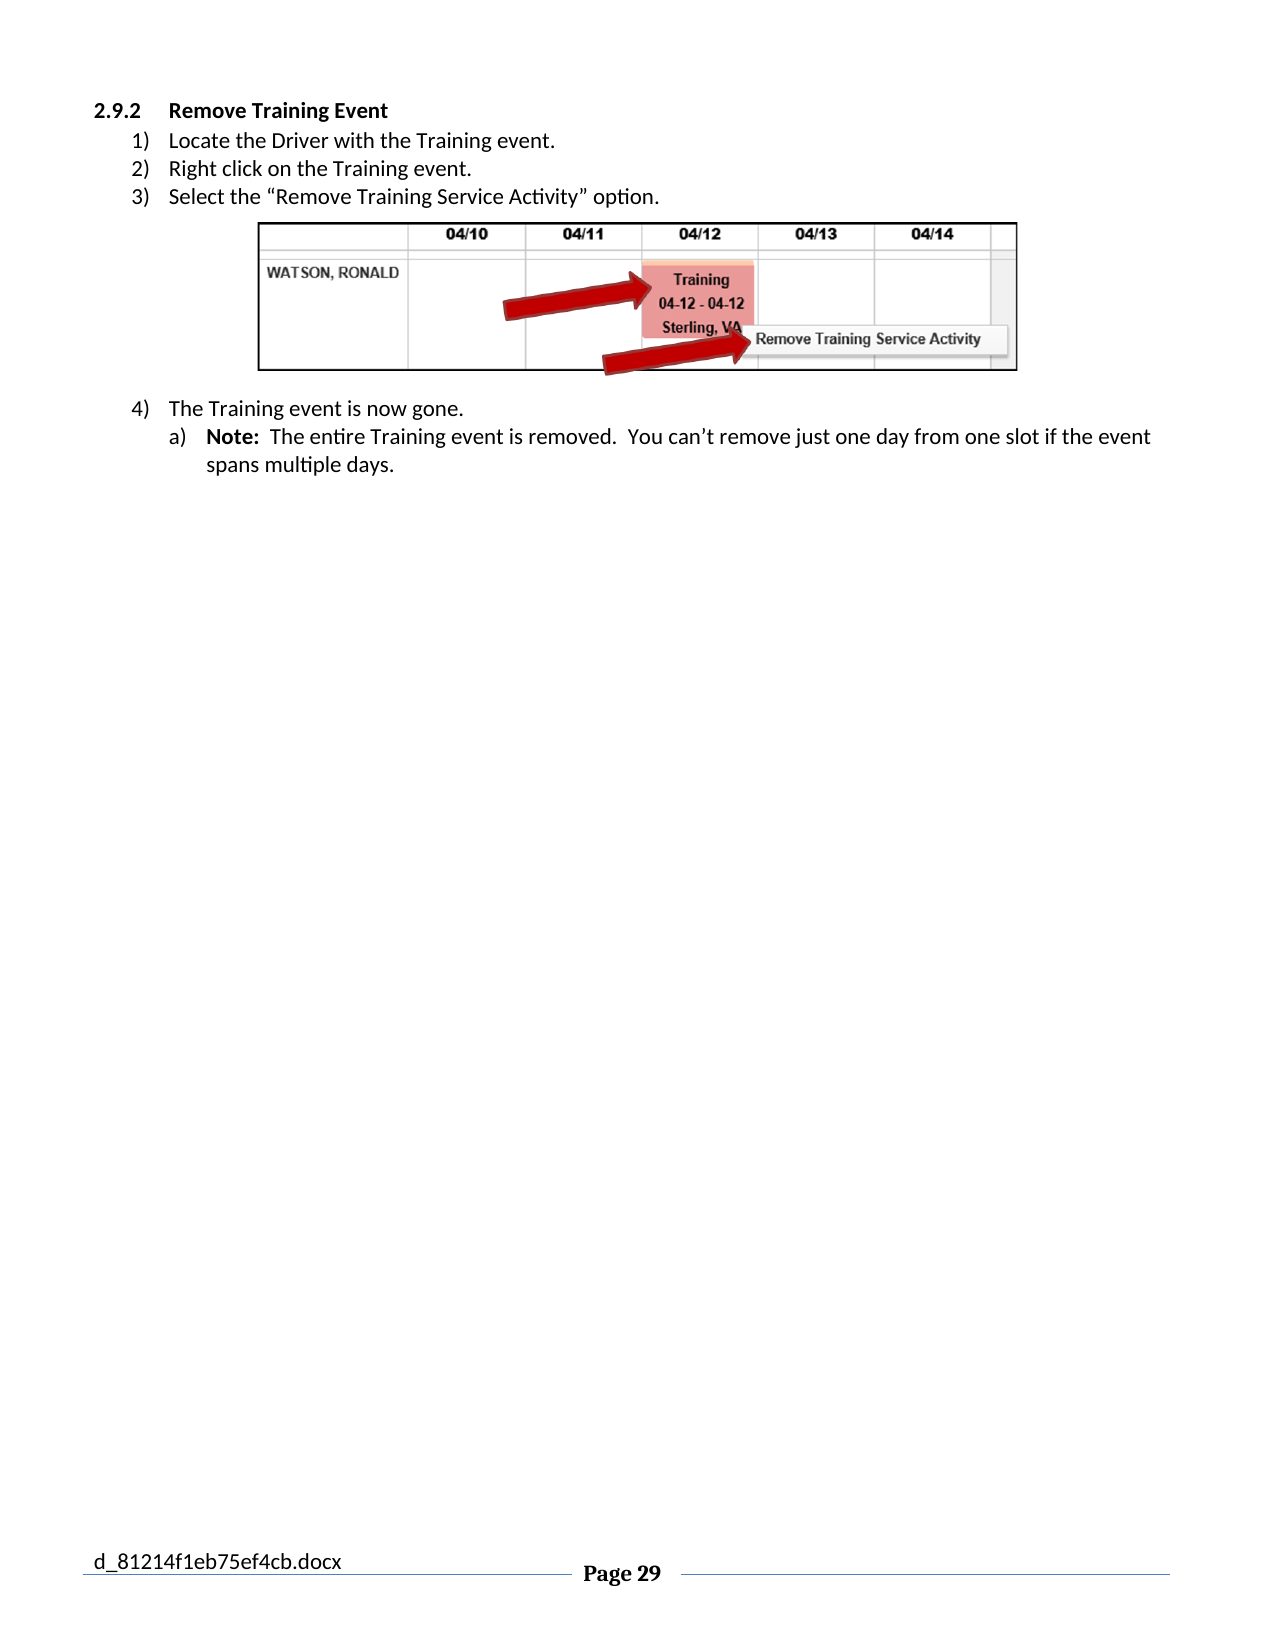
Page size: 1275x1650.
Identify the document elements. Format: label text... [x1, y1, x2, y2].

list Select the “Remove Training Service Activity” option. [131, 182, 1181, 210]
list The Training event is now gone. [131, 394, 1181, 422]
list Locate the Driver with the Training event. [131, 126, 1181, 154]
picture [257, 222, 1018, 376]
list Note: The entire Training event is removed. You can’t remove just one day from one slot if the event spans multiple days. [169, 422, 1181, 478]
list Right click on the Training event. [131, 154, 1181, 182]
subtitle Remove Training Event [94, 96, 1181, 124]
